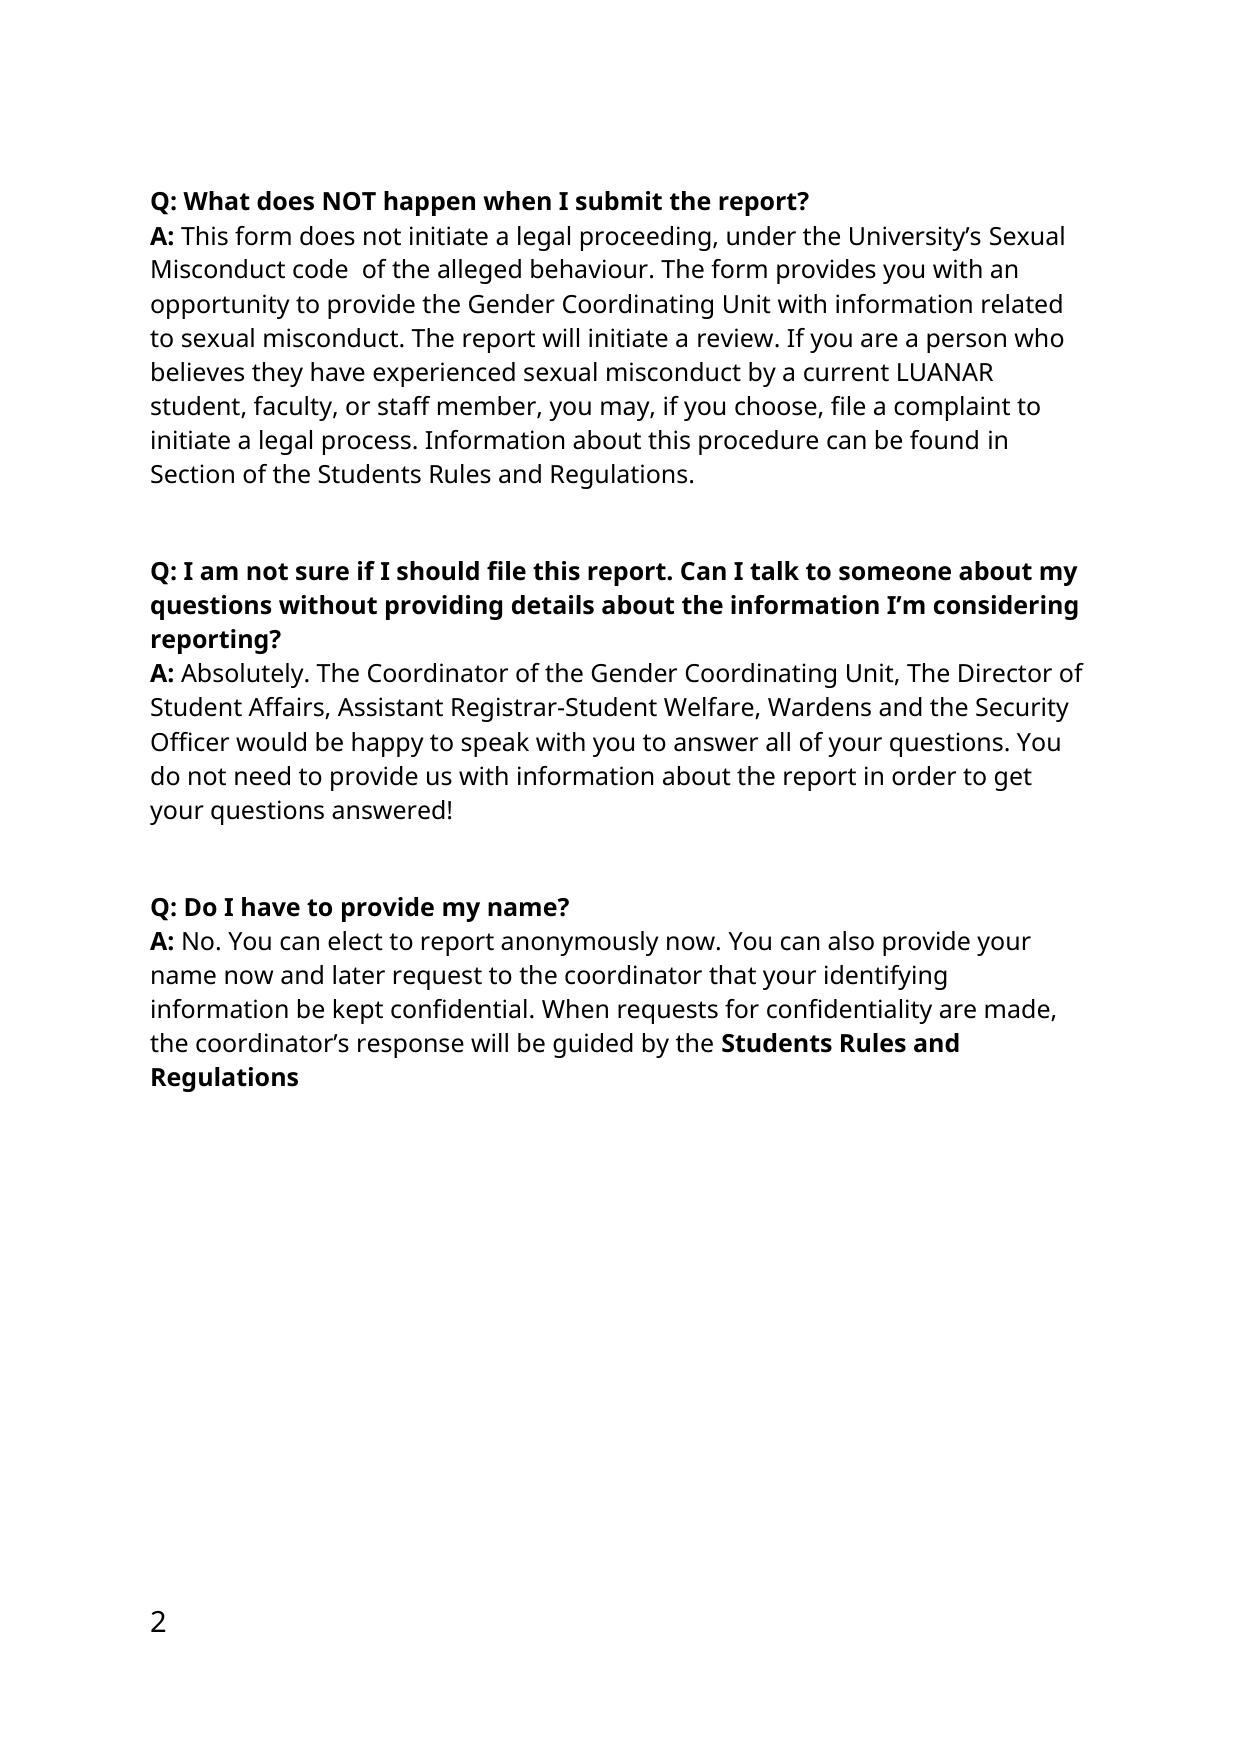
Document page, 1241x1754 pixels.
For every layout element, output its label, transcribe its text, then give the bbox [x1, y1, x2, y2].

list Q: I am not sure if I should file this report. Can I talk to someone about my questions without providing details about the information I’m considering reporting? A: Absolutely. The Coordinator of the Gender Coordinating Unit, The Director of Student Affairs, Assistant Registrar-Student Welfare, Wardens and the Security Officer would be happy to speak with you to answer all of your questions. You do not need to provide us with information about the report in order to get your questions answered! [150, 554, 1090, 826]
text Q: Do I have to provide my name? A: No. You can elect to report anonymously now. You can also provide your name now and later request to the coordinator that your identifying information be kept confidential. When requests for confidentiality are made, the coordinator’s response will be guided by the Students Rules and Regulations [150, 889, 1090, 1094]
text Q: What does NOT happen when I submit the report? A: This form does not initiate a legal proceeding, under the University’s Sexual Misconduct code of the alleged behaviour. The form provides you with an opportunity to provide the Gender Coordinating Unit with information related to sexual misconduct. The report will initiate a review. If you are a person who believes they have experienced sexual misconduct by a current LUANAR student, faculty, or staff member, you may, if you choose, file a complaint to initiate a legal process. Information about this procedure can be found in Section of the Students Rules and Regulations. [150, 150, 1090, 491]
